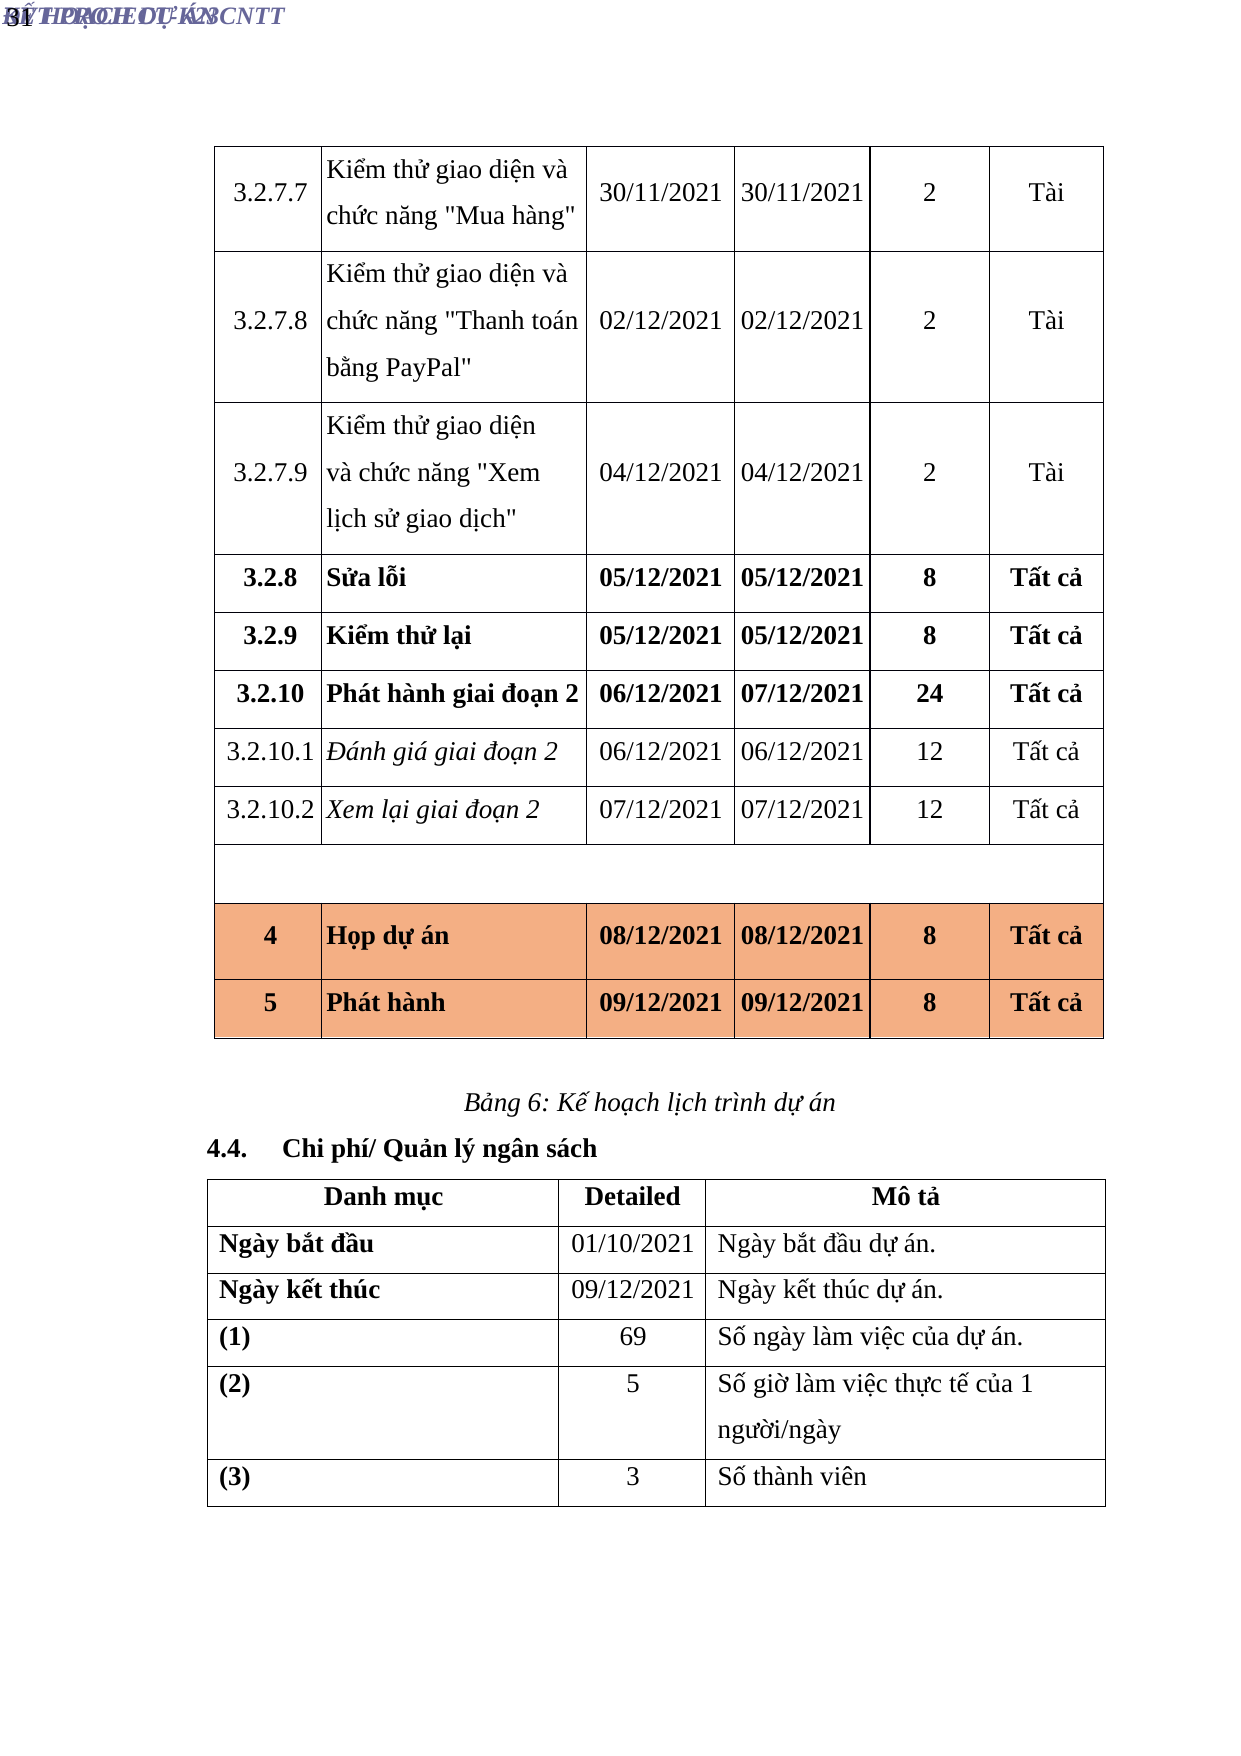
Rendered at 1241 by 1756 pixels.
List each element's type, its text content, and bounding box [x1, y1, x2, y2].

table_cell 08/12/2021 [587, 904, 734, 979]
table_cell Kiểm thử lại [322, 613, 586, 670]
table_cell 2 [871, 252, 989, 402]
table_cell 8 [871, 904, 989, 979]
table_cell Phát hành giai đoạn 2 [322, 671, 586, 728]
text Bảng 6: Kế hoạch lịch trình dự án [462, 1086, 837, 1117]
table_cell 3.2.10.1 [215, 729, 321, 786]
table_header 3.2.7.7 [215, 147, 321, 251]
table_cell Đánh giá giai đoạn 2 [322, 729, 586, 786]
table_cell 04/12/2021 [735, 403, 869, 554]
table_cell Tất cả [990, 555, 1103, 612]
table_cell 12 [871, 729, 989, 786]
table_cell 07/12/2021 [735, 787, 869, 844]
table_cell 4 [215, 904, 321, 979]
table_cell Ngày kết thúc [208, 1274, 558, 1319]
table_cell Số giờ làm việc thực tế của 1 người/ngày [706, 1367, 1105, 1459]
table_cell Tất cả [990, 729, 1103, 786]
table_cell 8 [871, 613, 989, 670]
table_cell 8 [871, 555, 989, 612]
table_cell 3.2.10.2 [215, 787, 321, 844]
table_cell 08/12/2021 [735, 904, 869, 979]
table_cell 07/12/2021 [587, 787, 734, 844]
table_cell 3.2.7.8 [215, 252, 321, 402]
table_cell Số thành viên [706, 1460, 1105, 1506]
table_header 30/11/2021 [587, 147, 734, 251]
table_cell Tất cả [990, 787, 1103, 844]
table_cell 24 [871, 671, 989, 728]
table_cell (2) [208, 1367, 558, 1459]
table_cell 3.2.8 [215, 555, 321, 612]
table_cell Tất cả [990, 980, 1103, 1037]
table_cell (3) [208, 1460, 558, 1506]
table_cell Họp dự án [322, 904, 586, 979]
table_cell (1) [208, 1320, 558, 1366]
table_cell 12 [871, 787, 989, 844]
table_cell 06/12/2021 [587, 671, 734, 728]
table_cell 05/12/2021 [587, 613, 734, 670]
table_cell 3 [559, 1460, 705, 1506]
table_cell 5 [215, 980, 321, 1037]
table_cell 09/12/2021 [587, 980, 734, 1037]
table_cell Ngày bắt đầu [208, 1227, 558, 1272]
table_cell Ngày bắt đầu dự án. [706, 1227, 1105, 1272]
table_cell 01/10/2021 [559, 1227, 705, 1272]
table_cell Kiểm thử giao diện và chức năng "Thanh toán bằng PayPal" [322, 252, 586, 402]
table_header Mô tả [706, 1180, 1105, 1226]
table_cell 3.2.10 [215, 671, 321, 728]
table_header 2 [871, 147, 989, 251]
table_header Kiểm thử giao diện và chức năng "Mua hàng" [322, 147, 586, 251]
table_cell Kiểm thử giao diện và chức năng "Xem lịch sử giao dịch" [322, 403, 586, 554]
table_header 30/11/2021 [735, 147, 869, 251]
table_header Tài [990, 147, 1103, 251]
table_cell 8 [871, 980, 989, 1037]
subtitle Chi phí/ Quản lý ngân sách [207, 1132, 1173, 1163]
table_cell 3.2.7.9 [215, 403, 321, 554]
table_cell 05/12/2021 [587, 555, 734, 612]
table_cell Tất cả [990, 613, 1103, 670]
table_cell Ngày kết thúc dự án. [706, 1274, 1105, 1319]
table_cell Tất cả [990, 904, 1103, 979]
table_cell Xem lại giai đoạn 2 [322, 787, 586, 844]
table_cell 05/12/2021 [735, 555, 869, 612]
table_cell 5 [559, 1367, 705, 1459]
table_cell 07/12/2021 [735, 671, 869, 728]
table_cell Phát hành [322, 980, 586, 1037]
table_cell 04/12/2021 [587, 403, 734, 554]
table_cell Sửa lỗi [322, 555, 586, 612]
table_cell 09/12/2021 [559, 1274, 705, 1319]
table_cell Số ngày làm việc của dự án. [706, 1320, 1105, 1366]
table_cell 05/12/2021 [735, 613, 869, 670]
table_cell 02/12/2021 [735, 252, 869, 402]
table_cell 69 [559, 1320, 705, 1366]
table_cell 3.2.9 [215, 613, 321, 670]
table_cell Tài [990, 403, 1103, 554]
table_header Danh mục [208, 1180, 558, 1226]
table_cell Tất cả [990, 671, 1103, 728]
table_header Detailed [559, 1180, 705, 1226]
table_cell 09/12/2021 [735, 980, 869, 1037]
table_cell 06/12/2021 [735, 729, 869, 786]
table_cell 02/12/2021 [587, 252, 734, 402]
table_cell 06/12/2021 [587, 729, 734, 786]
table_cell Tài [990, 252, 1103, 402]
table_cell [215, 845, 1103, 902]
table_cell 2 [871, 403, 989, 554]
